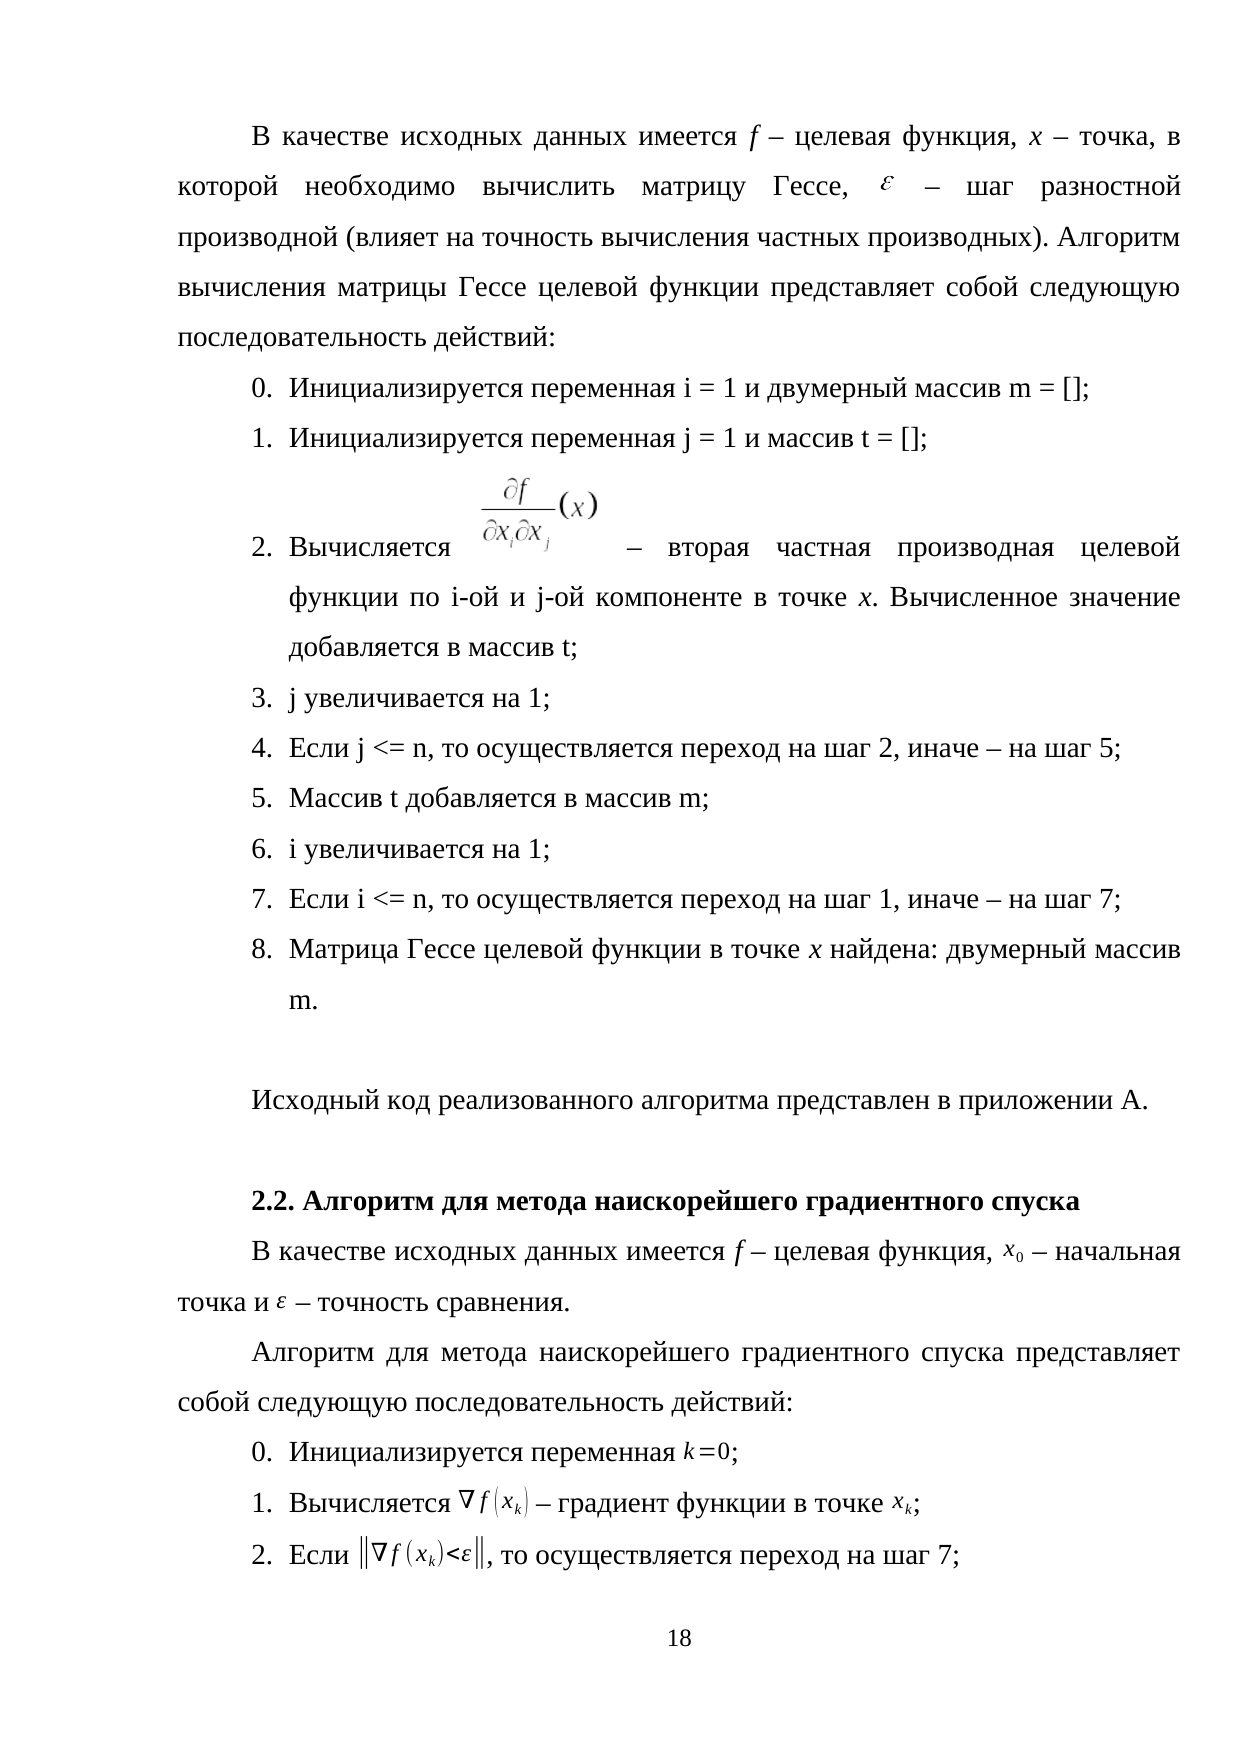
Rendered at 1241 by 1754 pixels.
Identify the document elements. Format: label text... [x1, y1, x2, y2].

text В качестве исходных данных имеется f – целевая функция, x – точка, в которой необходимо вычислить матрицу Гессе, – шаг разностной производной (влияет на точность вычисления частных производных). Алгоритм вычисления матрицы Гессе целевой функции представляет собой следующую последовательность действий: [177, 118, 1181, 353]
list Матрица Гессе целевой функции в точке x найдена: двумерный массив m. [251, 931, 1181, 1015]
list Инициализируется переменная ; [251, 1434, 1181, 1468]
text В качестве исходных данных имеется f – целевая функция, – начальная точка и – точность сравнения. [177, 1233, 1181, 1317]
list Вычисляется – градиент функции в точке ; [251, 1485, 1181, 1519]
text 2.2. Алгоритм для метода наискорейшего градиентного спуска [177, 1183, 1181, 1217]
list i увеличивается на 1; [251, 831, 1181, 864]
list Если j <= n, то осуществляется переход на шаг 2, иначе – на шаг 5; [251, 730, 1181, 764]
text Алгоритм для метода наискорейшего градиентного спуска представляет собой следующую последовательность действий: [177, 1334, 1181, 1418]
text Исходный код реализованного алгоритма представлен в приложении А. [177, 1082, 1181, 1116]
list Инициализируется переменная i = 1 и двумерный массив m = []; [251, 370, 1181, 403]
list Инициализируется переменная j = 1 и массив t = []; [251, 420, 1181, 453]
list Если i <= n, то осуществляется переход на шаг 1, иначе – на шаг 7; [251, 881, 1181, 915]
list j увеличивается на 1; [251, 680, 1181, 713]
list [251, 1536, 1181, 1572]
list Вычисляется – вторая частная производная целевой функции по i-ой и j-ой компоненте в точке x. Вычисленное значение добавляется в массив t; [251, 470, 1181, 663]
list Массив t добавляется в массив m; [251, 781, 1181, 814]
